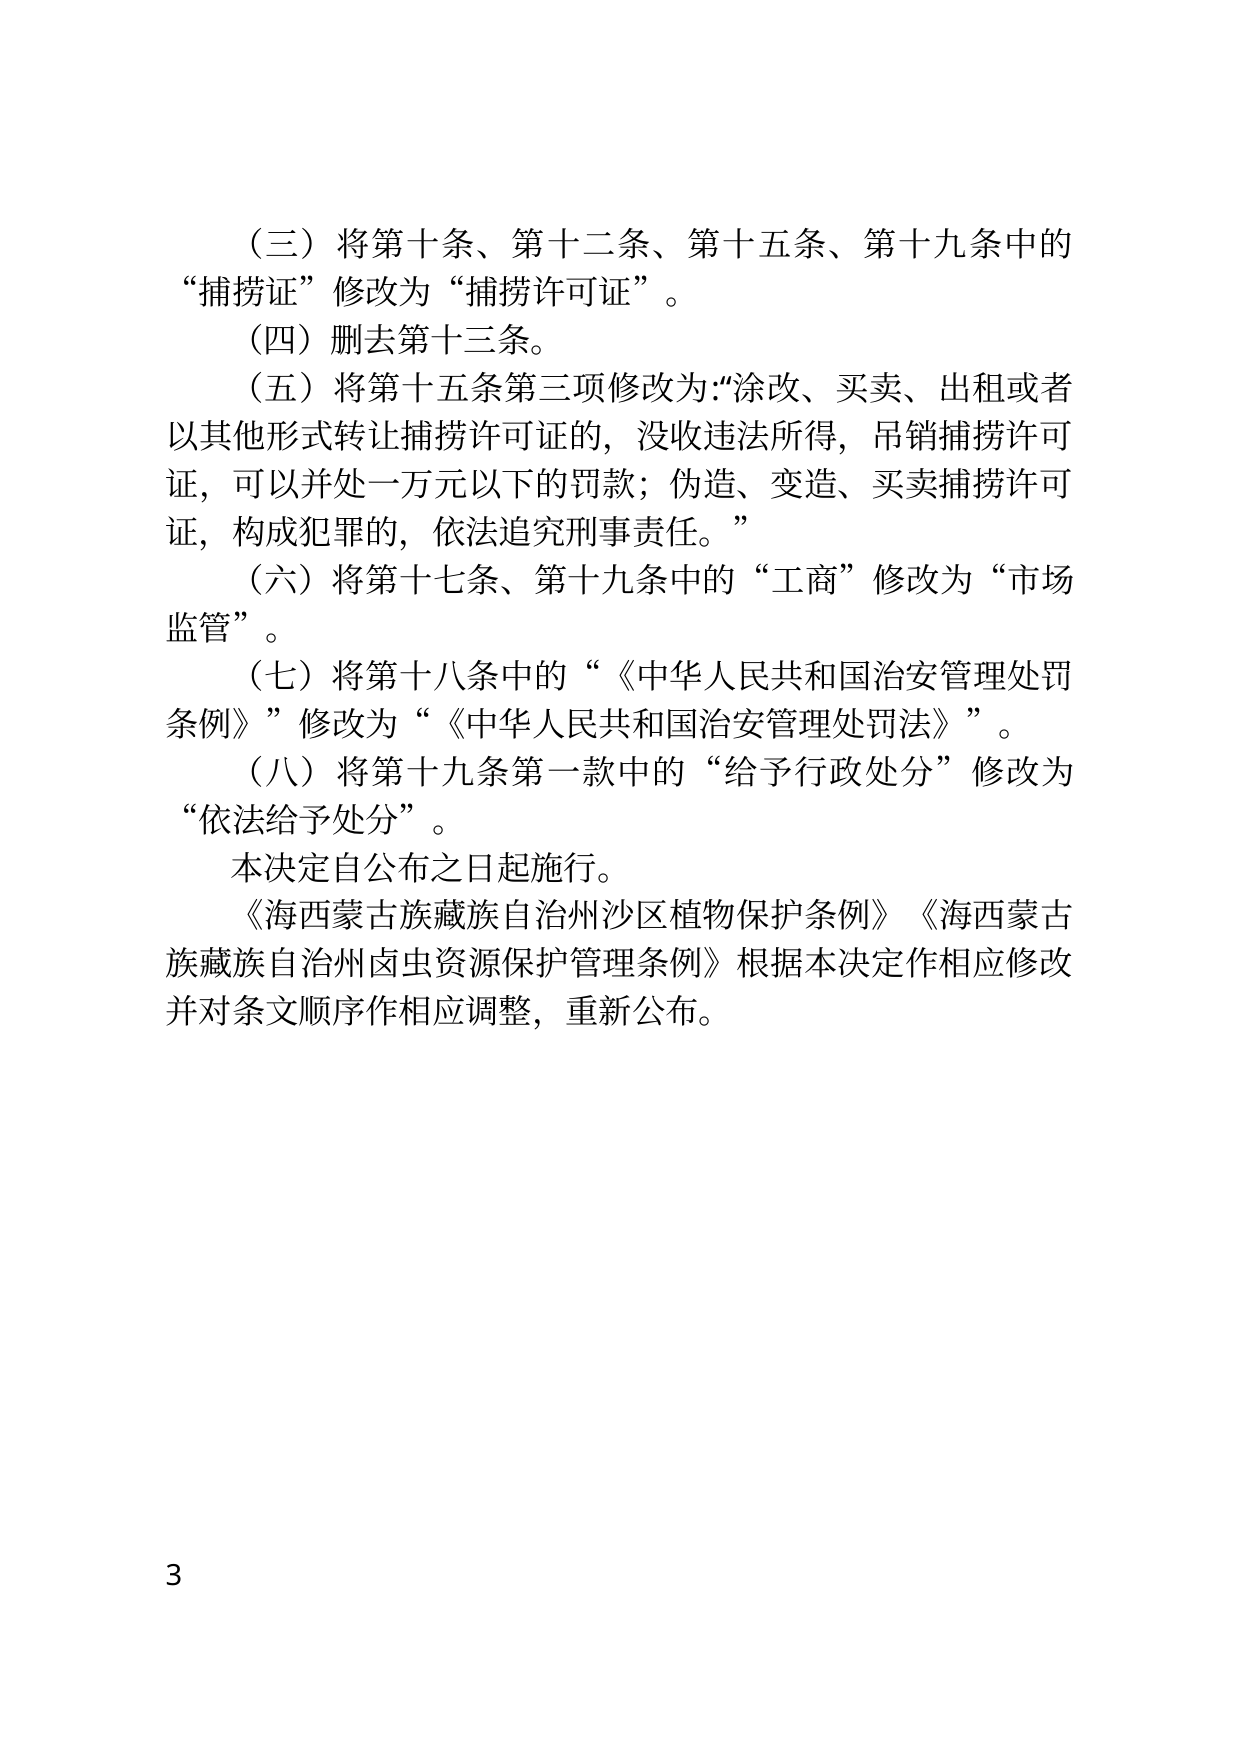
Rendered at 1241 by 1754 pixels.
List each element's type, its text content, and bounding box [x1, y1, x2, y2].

text （七）将第十八条中的“《中华人民共和国治安管理处罚条例》”修改为“《中华人民共和国治安管理处罚法》”。 [165, 650, 1075, 746]
text （五）将第十五条第三项修改为:“涂改、买卖、出租或者以其他形式转让捕捞许可证的，没收违法所得，吊销捕捞许可证，可以并处一万元以下的罚款；伪造、变造、买卖捕捞许可证，构成犯罪的，依法追究刑事责任。” [165, 362, 1075, 554]
text 本决定自公布之日起施行。 [165, 842, 1075, 889]
text （六）将第十七条、第十九条中的“工商”修改为“市场监管”。 [165, 554, 1075, 650]
text （四）删去第十三条。 [165, 314, 1075, 362]
text 《海西蒙古族藏族自治州沙区植物保护条例》《海西蒙古族藏族自治州卤虫资源保护管理条例》根据本决定作相应修改并对条文顺序作相应调整，重新公布。 [165, 889, 1075, 1033]
text （八）将第十九条第一款中的“给予行政处分”修改为“依法给予处分”。 [165, 746, 1075, 842]
text （三）将第十条、第十二条、第十五条、第十九条中的“捕捞证”修改为“捕捞许可证”。 [165, 218, 1075, 314]
